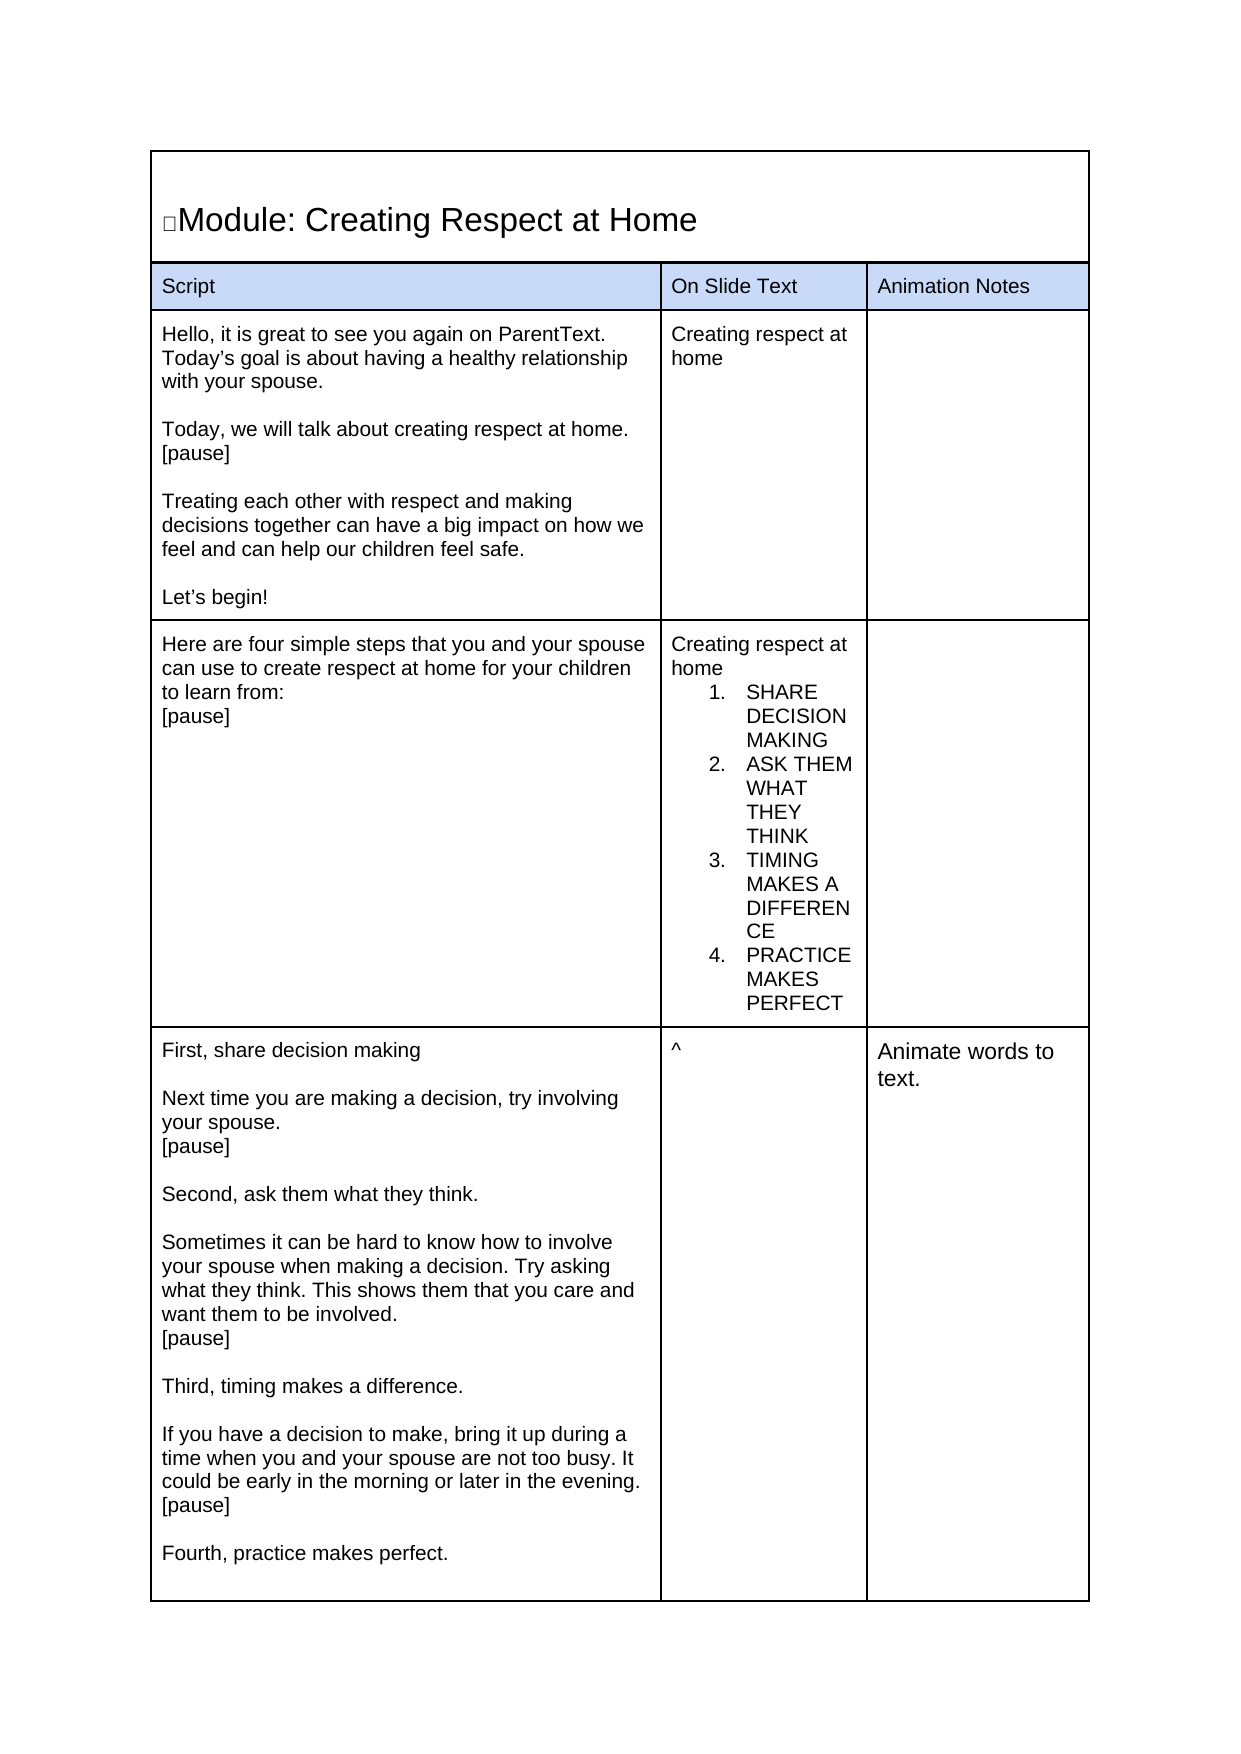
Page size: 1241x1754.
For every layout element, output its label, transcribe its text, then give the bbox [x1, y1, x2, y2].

table_cell Creating respect at home [662, 311, 866, 619]
table_cell Creating respect at home SHARE DECISION MAKING ASK THEM WHAT THEY THINK TIMING MAKES A DIFFERENCE PRACTICE MAKES PERFECT [662, 621, 866, 1026]
table_cell [868, 311, 1088, 619]
table_cell ^ [662, 1028, 866, 1599]
table_cell Script [152, 264, 660, 309]
table_cell [868, 621, 1088, 1026]
table_cell Here are four simple steps that you and your spouse can use to create respect at home for your children to learn from: [pause] [152, 621, 660, 1026]
table_cell Animation Notes [868, 264, 1088, 309]
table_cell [868, 1028, 1088, 1599]
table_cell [152, 1028, 660, 1599]
table_header 🏅Module: Creating Respect at Home [152, 152, 1088, 261]
table_cell On Slide Text [662, 264, 866, 309]
